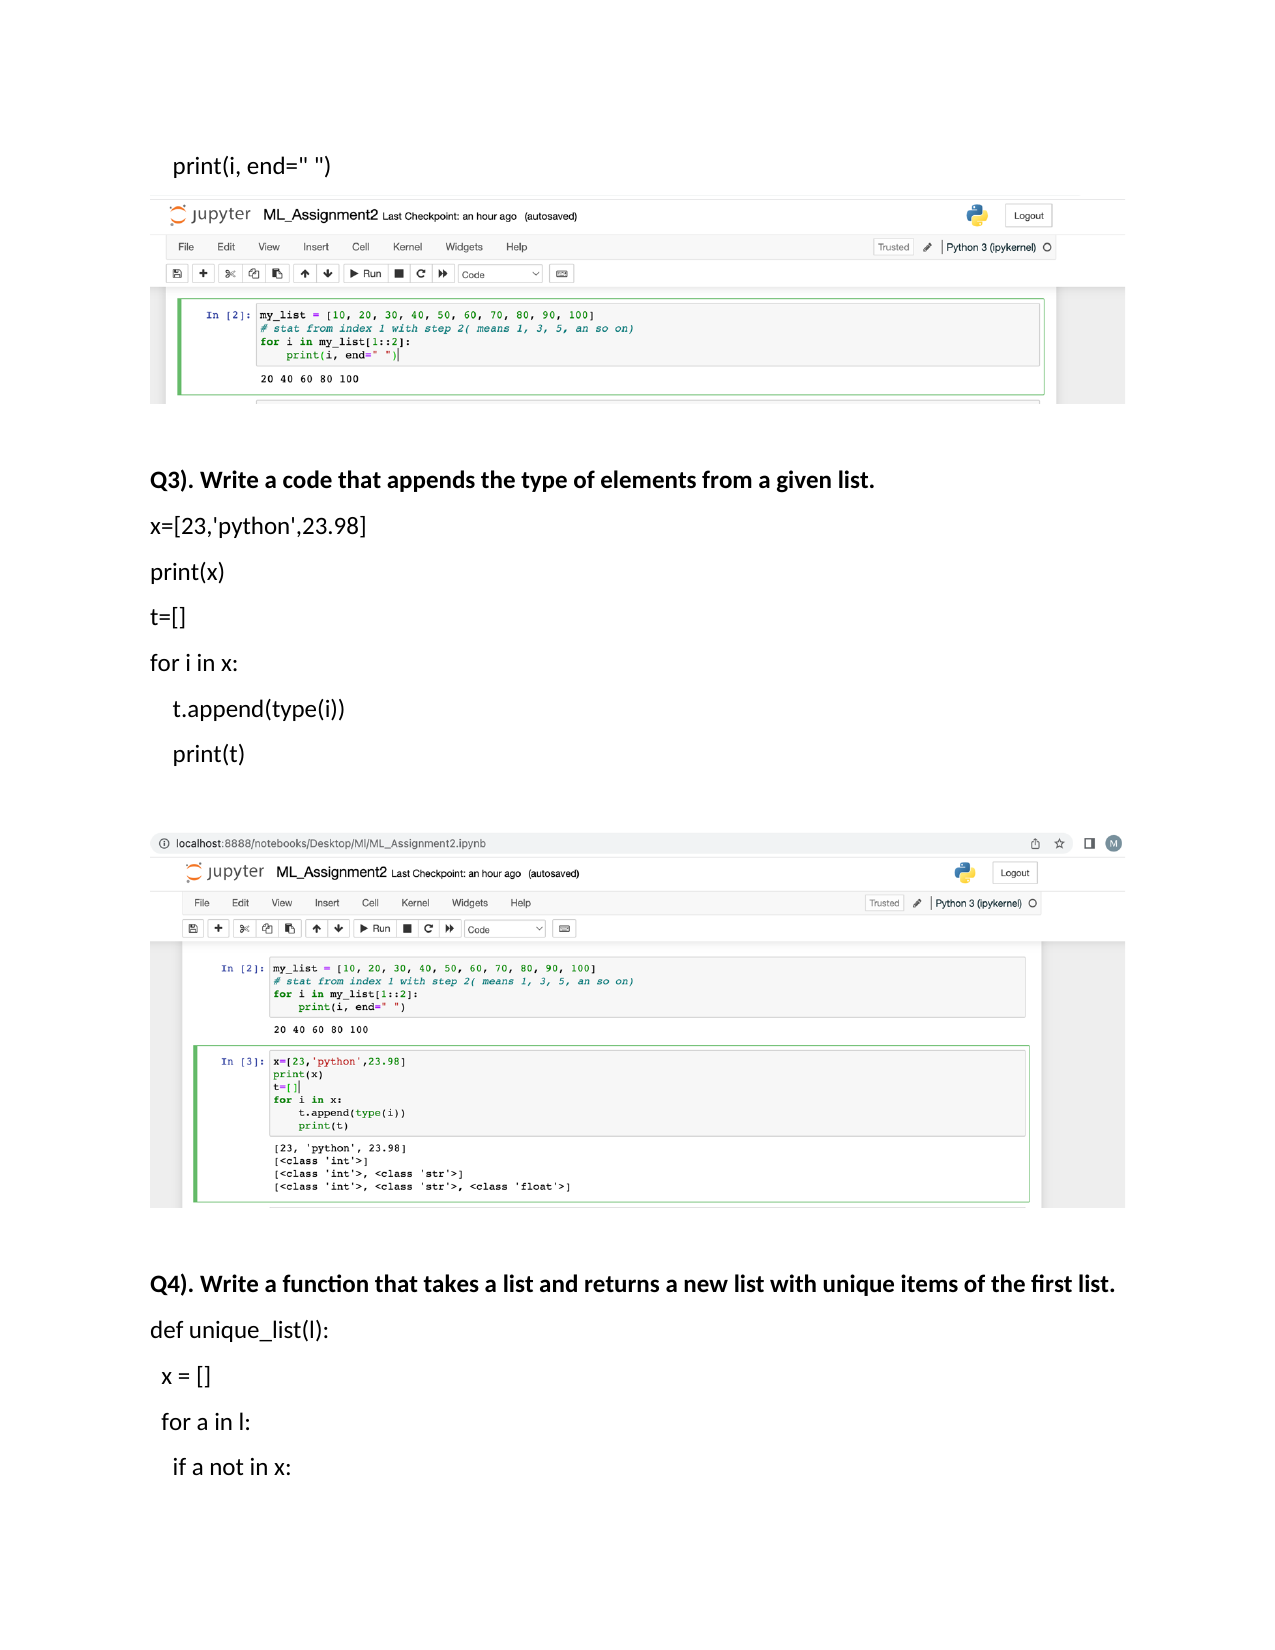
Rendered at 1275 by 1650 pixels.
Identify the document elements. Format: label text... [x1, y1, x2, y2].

text x=[23,'python',23.98] [150, 510, 1125, 541]
text x = [] [150, 1360, 1125, 1391]
text for a in l: [150, 1406, 1125, 1436]
text Q3). Write a code that appends the type of elements from a given list. [150, 464, 1125, 495]
text if a not in x: [150, 1451, 1125, 1482]
text print(t) [150, 739, 1125, 769]
picture [150, 830, 1125, 1208]
text print(x) [150, 556, 1125, 586]
text Q4). Write a function that takes a list and returns a new list with unique items of the first list. [150, 1268, 1125, 1299]
text for i in x: [150, 647, 1125, 678]
text t.append(type(i)) [150, 693, 1125, 723]
text t=[] [150, 601, 1125, 632]
text def unique_list(l): [150, 1314, 1125, 1345]
text print(i, end=" ") [150, 150, 1125, 181]
picture [150, 195, 1125, 404]
